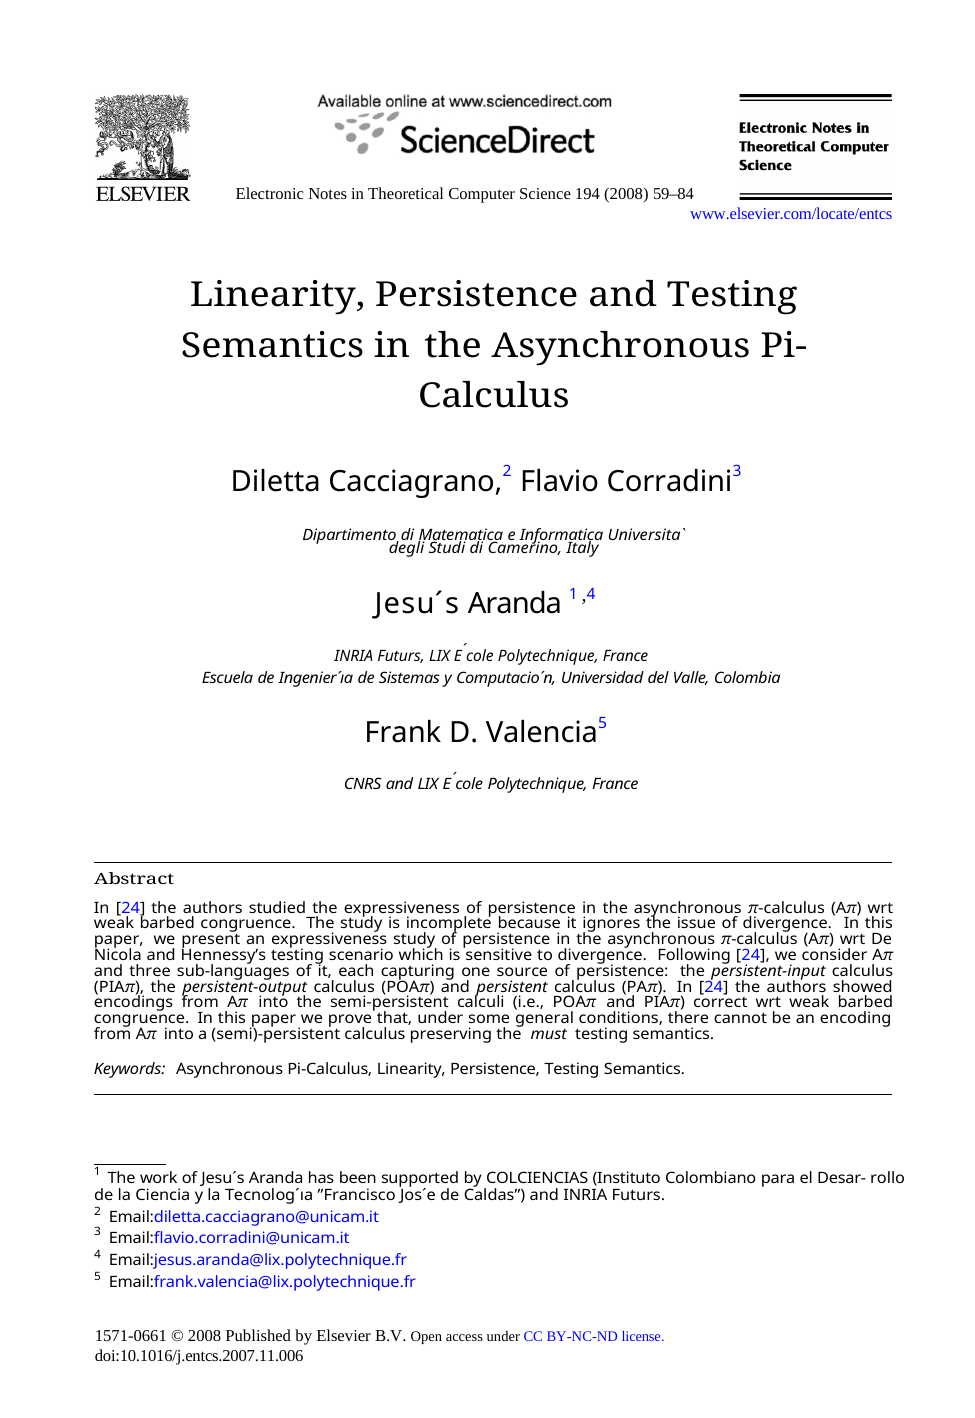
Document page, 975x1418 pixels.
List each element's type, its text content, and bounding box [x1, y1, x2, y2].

text INRIA Futurs, LIX E´cole Polytechnique, France [68, 639, 914, 666]
text 5 Email:frank.valencia@lix.polytechnique.fr [94, 1270, 914, 1292]
text www.elsevier.com/locate/entcs [94, 204, 893, 223]
text CNRS and LIX E´cole Polytechnique, France [68, 767, 914, 794]
text Escuela de Ingenier´ıa de Sistemas y Computacio´n, Universidad del Valle, Colombia [68, 667, 914, 688]
text 3 Email:flavio.corradini@unicam.it [94, 1226, 914, 1248]
picture [739, 94, 892, 200]
text Electronic Notes in Theoretical Computer Science 194 (2008) 59–84 [213, 94, 914, 203]
subtitle Diletta Cacciagrano,2 Flavio Corradini3 [64, 460, 907, 499]
text Keywords: Asynchronous Pi-Calculus, Linearity, Persistence, Testing Semantics. [94, 1058, 914, 1079]
title Linearity, Persistence and Testing Semantics in the Asynchronous Pi-Calculus [106, 270, 882, 418]
text Dipartimento di Matematica e Informatica Universita` degli Studi di Camerino, Italy [292, 529, 695, 558]
picture [94, 94, 191, 201]
text 2 Email:diletta.cacciagrano@unicam.it [94, 1205, 914, 1226]
text Abstract [94, 867, 914, 889]
subtitle Frank D. Valencia5 [64, 711, 907, 751]
text 1 The work of Jesu´s Aranda has been supported by COLCIENCIAS (Instituto Colombiano para el Desar- rollo de la Ciencia y la Tecnolog´ıa ”Francisco Jos´e de Caldas”) and INRIA Futurs. [94, 1168, 914, 1205]
text 4 Email:jesus.aranda@lix.polytechnique.fr [94, 1248, 914, 1270]
text 1571-0661 © 2008 Published by Elsevier B.V. Open access under CC BY-NC-ND license. [94, 1326, 914, 1345]
text doi:10.1016/j.entcs.2007.11.006 [94, 1346, 914, 1365]
text In [24] the authors studied the expressiveness of persistence in the asynchronous π-calculus (Aπ) wrt weak barbed congruence. The study is incomplete because it ignores the issue of divergence. In this paper, we present an expressiveness study of persistence in the asynchronous π-calculus (Aπ) wrt De Nicola and Hennessy’s testing scenario which is sensitive to divergence. Following [24], we consider Aπ and three sub-languages of it, each capturing one source of persistence: the persistent-input calculus (PIAπ), the persistent-output calculus (POAπ) and persistent calculus (PAπ). In [24] the authors showed encodings from Aπ into the semi-persistent calculi (i.e., POAπ and PIAπ) correct wrt weak barbed congruence. In this paper we prove that, under some general conditions, there cannot be an encoding from Aπ into a (semi)-persistent calculus preserving the must testing semantics. [94, 901, 893, 1044]
text Jesu´s Aranda 1 ,4 [64, 583, 906, 622]
